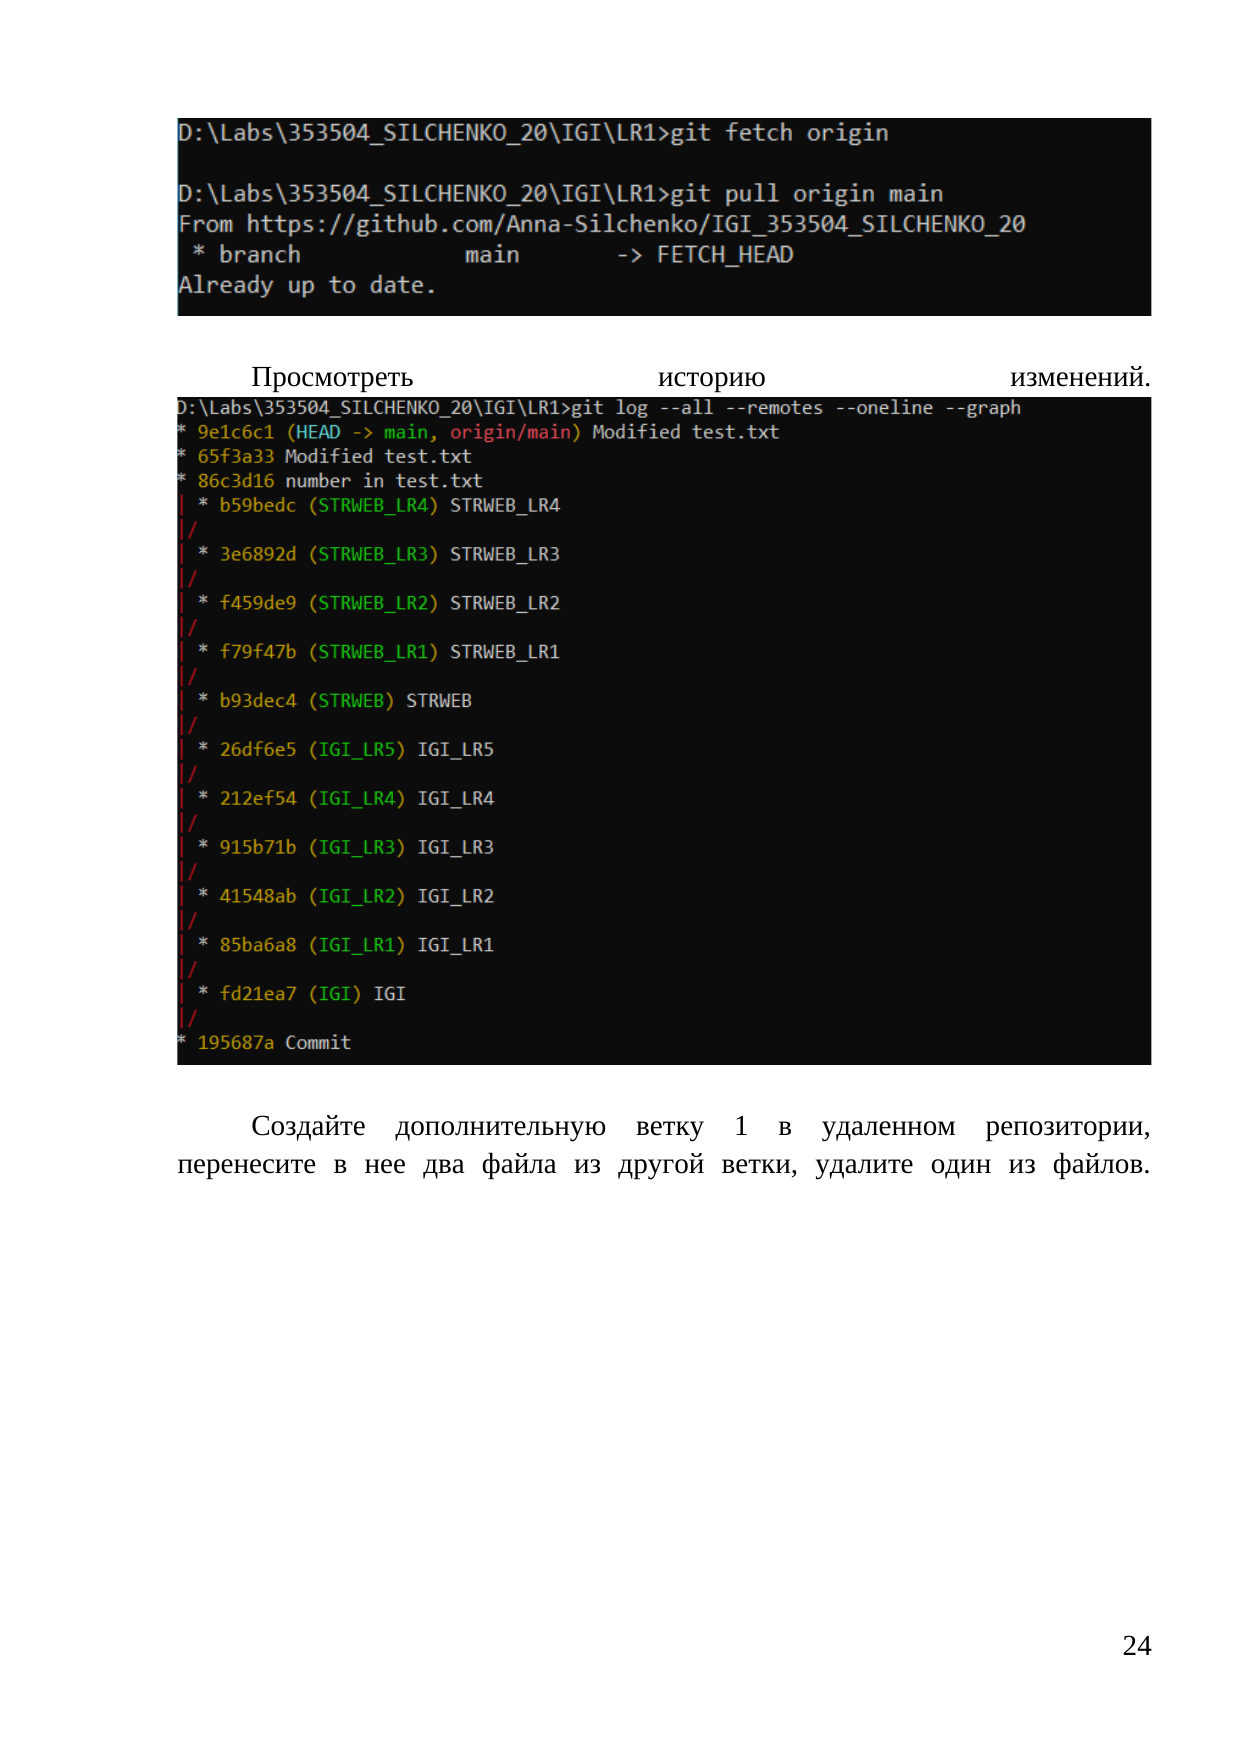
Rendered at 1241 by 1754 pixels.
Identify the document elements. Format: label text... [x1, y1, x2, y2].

text Просмотреть историю изменений. [177, 359, 1152, 397]
picture [177, 397, 1152, 1065]
text Создайте дополнительную ветку 1 в удаленном репозитории, перенесите в нее два файла из другой ветки, удалите один из файлов. [177, 1108, 1152, 1180]
picture [177, 118, 1152, 316]
